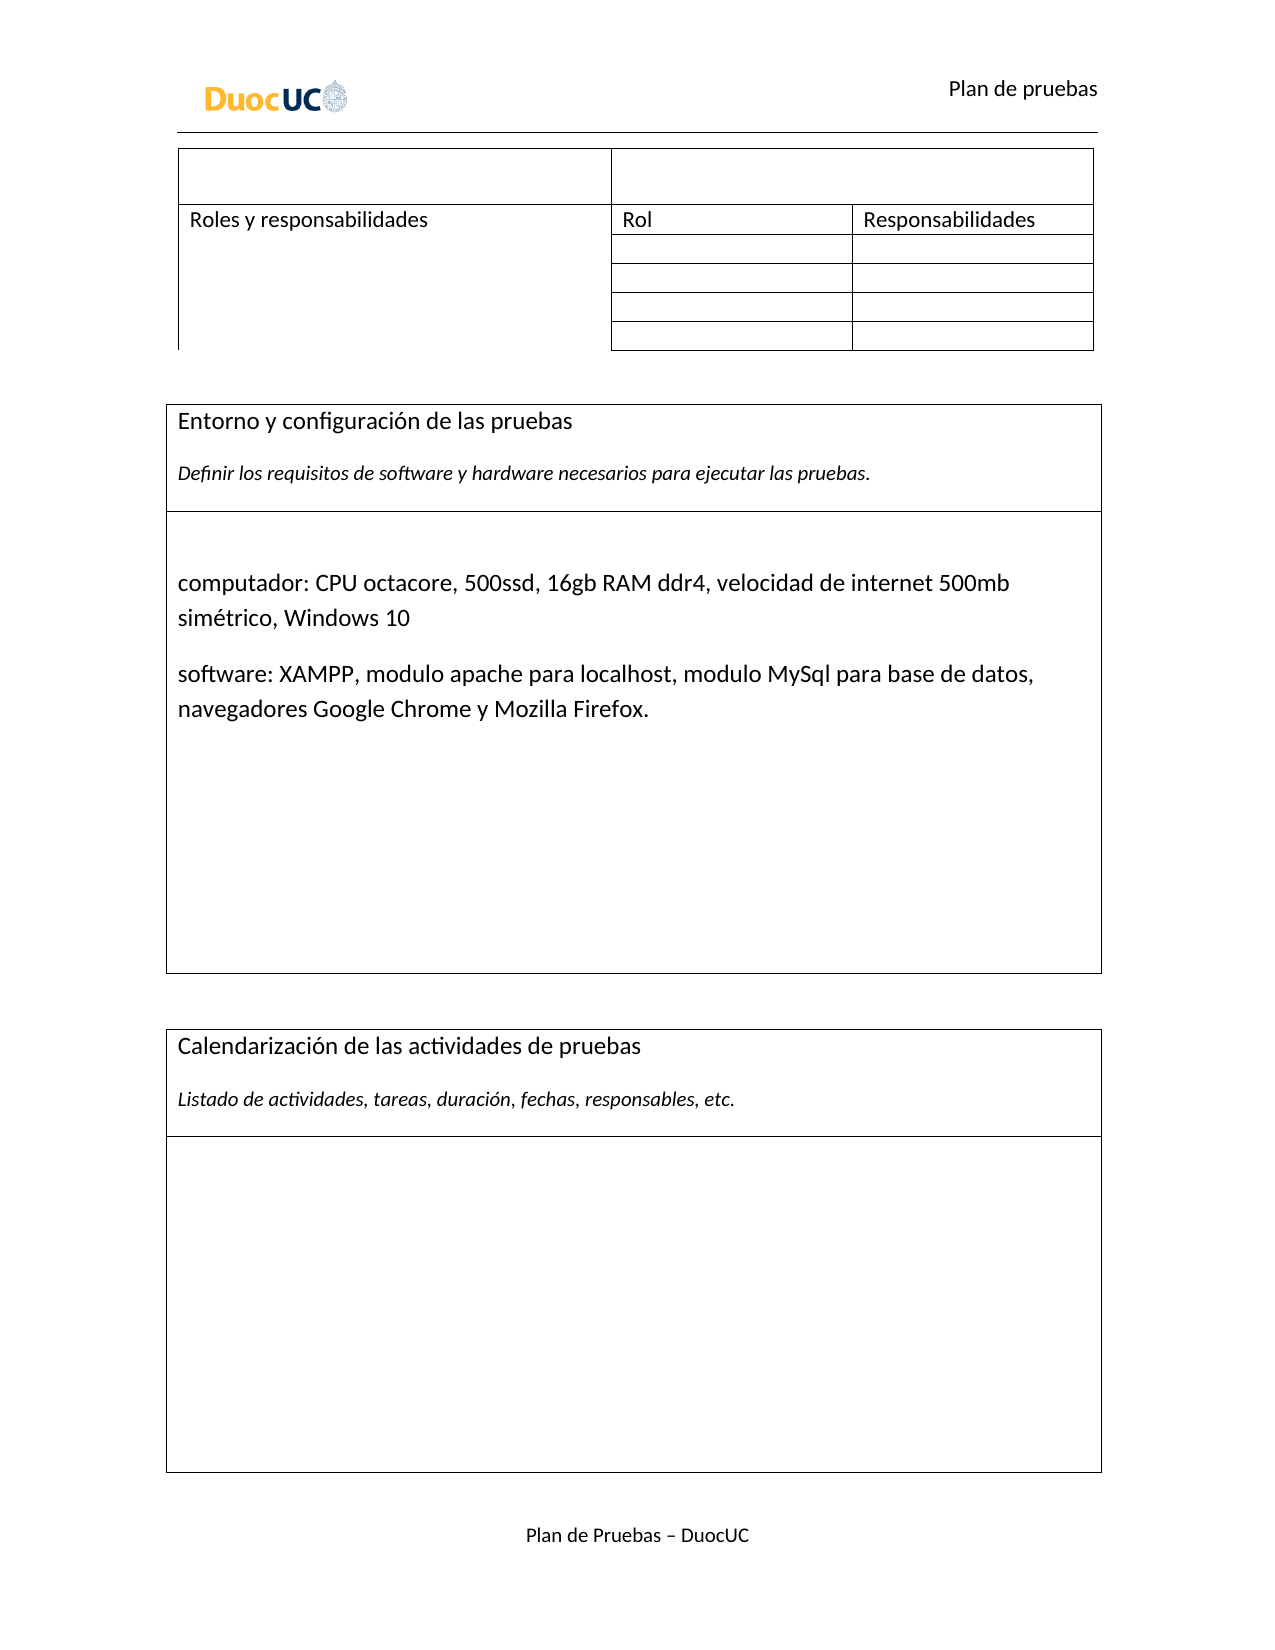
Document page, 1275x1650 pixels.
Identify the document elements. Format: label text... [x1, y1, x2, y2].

table_cell Rol [612, 205, 852, 233]
table_cell [853, 322, 1093, 350]
table_cell [167, 1137, 1101, 1472]
table_cell [853, 264, 1093, 292]
picture [198, 76, 352, 115]
table_cell [853, 235, 1093, 262]
table_cell [612, 149, 1093, 204]
table_header Calendarización de las actividades de pruebas Listado de actividades, tareas, duración, fechas, responsables, etc. [167, 1030, 1101, 1136]
table_cell computador: CPU octacore, 500ssd, 16gb RAM ddr4, velocidad de internet 500mb simétrico, Windows 10 software: XAMPP, modulo apache para localhost, modulo MySql para base de datos, navegadores Google Chrome y Mozilla Firefox. [167, 512, 1101, 972]
table_cell [612, 264, 852, 292]
table_header Entorno y configuración de las pruebas Definir los requisitos de software y hardware necesarios para ejecutar las pruebas. [167, 405, 1101, 511]
table_cell [612, 322, 852, 350]
table_cell [612, 235, 852, 262]
table_cell Responsabilidades [853, 205, 1093, 233]
table_cell [612, 293, 852, 321]
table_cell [179, 149, 611, 204]
table_cell [853, 293, 1093, 321]
table_cell Roles y responsabilidades [179, 205, 611, 350]
